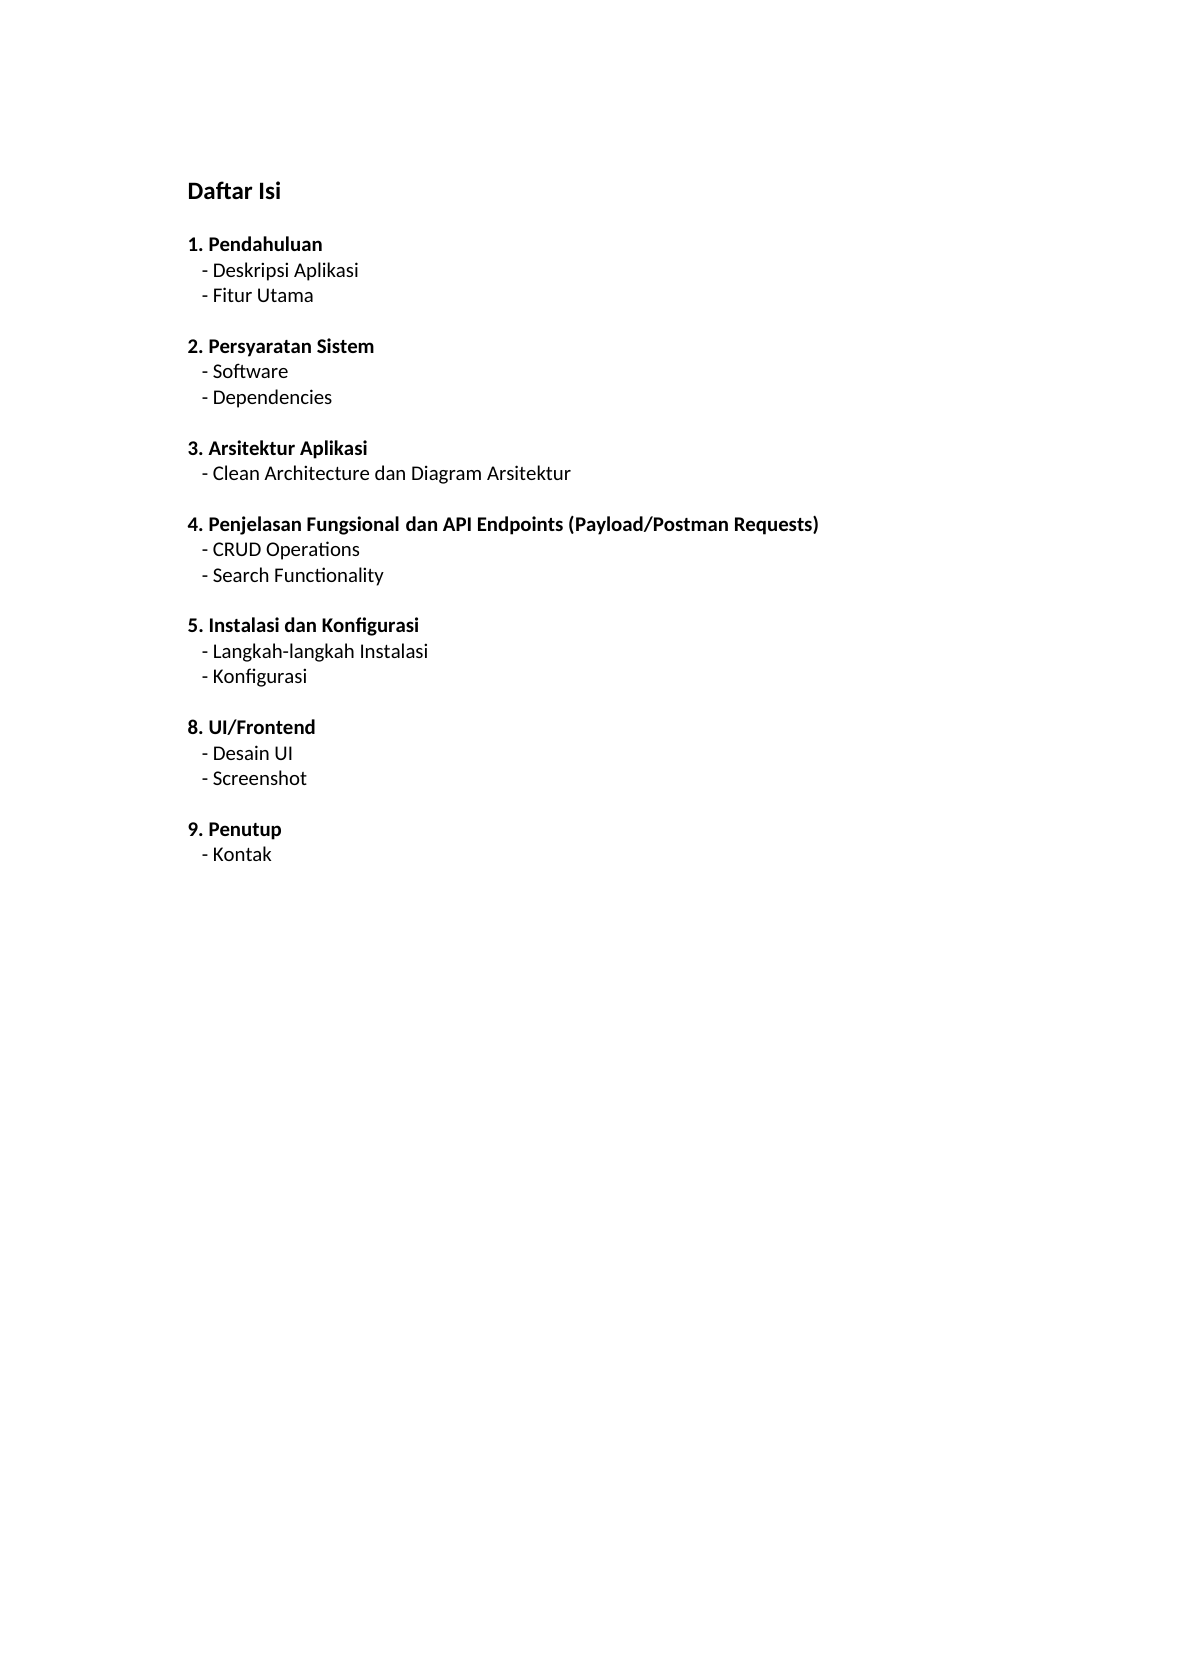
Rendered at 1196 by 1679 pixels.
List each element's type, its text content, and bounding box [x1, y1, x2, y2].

text Daftar Isi [187, 175, 1008, 206]
text - Desain UI [187, 740, 1008, 765]
text - Software [187, 358, 1008, 384]
text - Kontak [187, 841, 1008, 867]
text - Screenshot [187, 765, 1008, 791]
text - Dependencies [187, 384, 1008, 409]
text 2. Persyaratan Sistem [187, 333, 1008, 358]
text - Search Functionality [187, 562, 1008, 587]
text - Fitur Utama [187, 282, 1008, 308]
text - CRUD Operations [187, 536, 1008, 562]
text 5. Instalasi dan Konfigurasi [187, 613, 1008, 638]
text 9. Penutup [187, 816, 1008, 841]
text 8. UI/Frontend [187, 714, 1008, 740]
text 1. Pendahuluan [187, 231, 1008, 257]
text 4. Penjelasan Fungsional dan API Endpoints (Payload/Postman Requests) [187, 511, 1008, 536]
text - Konfigurasi [187, 663, 1008, 689]
text - Langkah-langkah Instalasi [187, 638, 1008, 663]
text - Deskripsi Aplikasi [187, 257, 1008, 282]
text - Clean Architecture dan Diagram Arsitektur [187, 460, 1008, 486]
text 3. Arsitektur Aplikasi [187, 435, 1008, 460]
